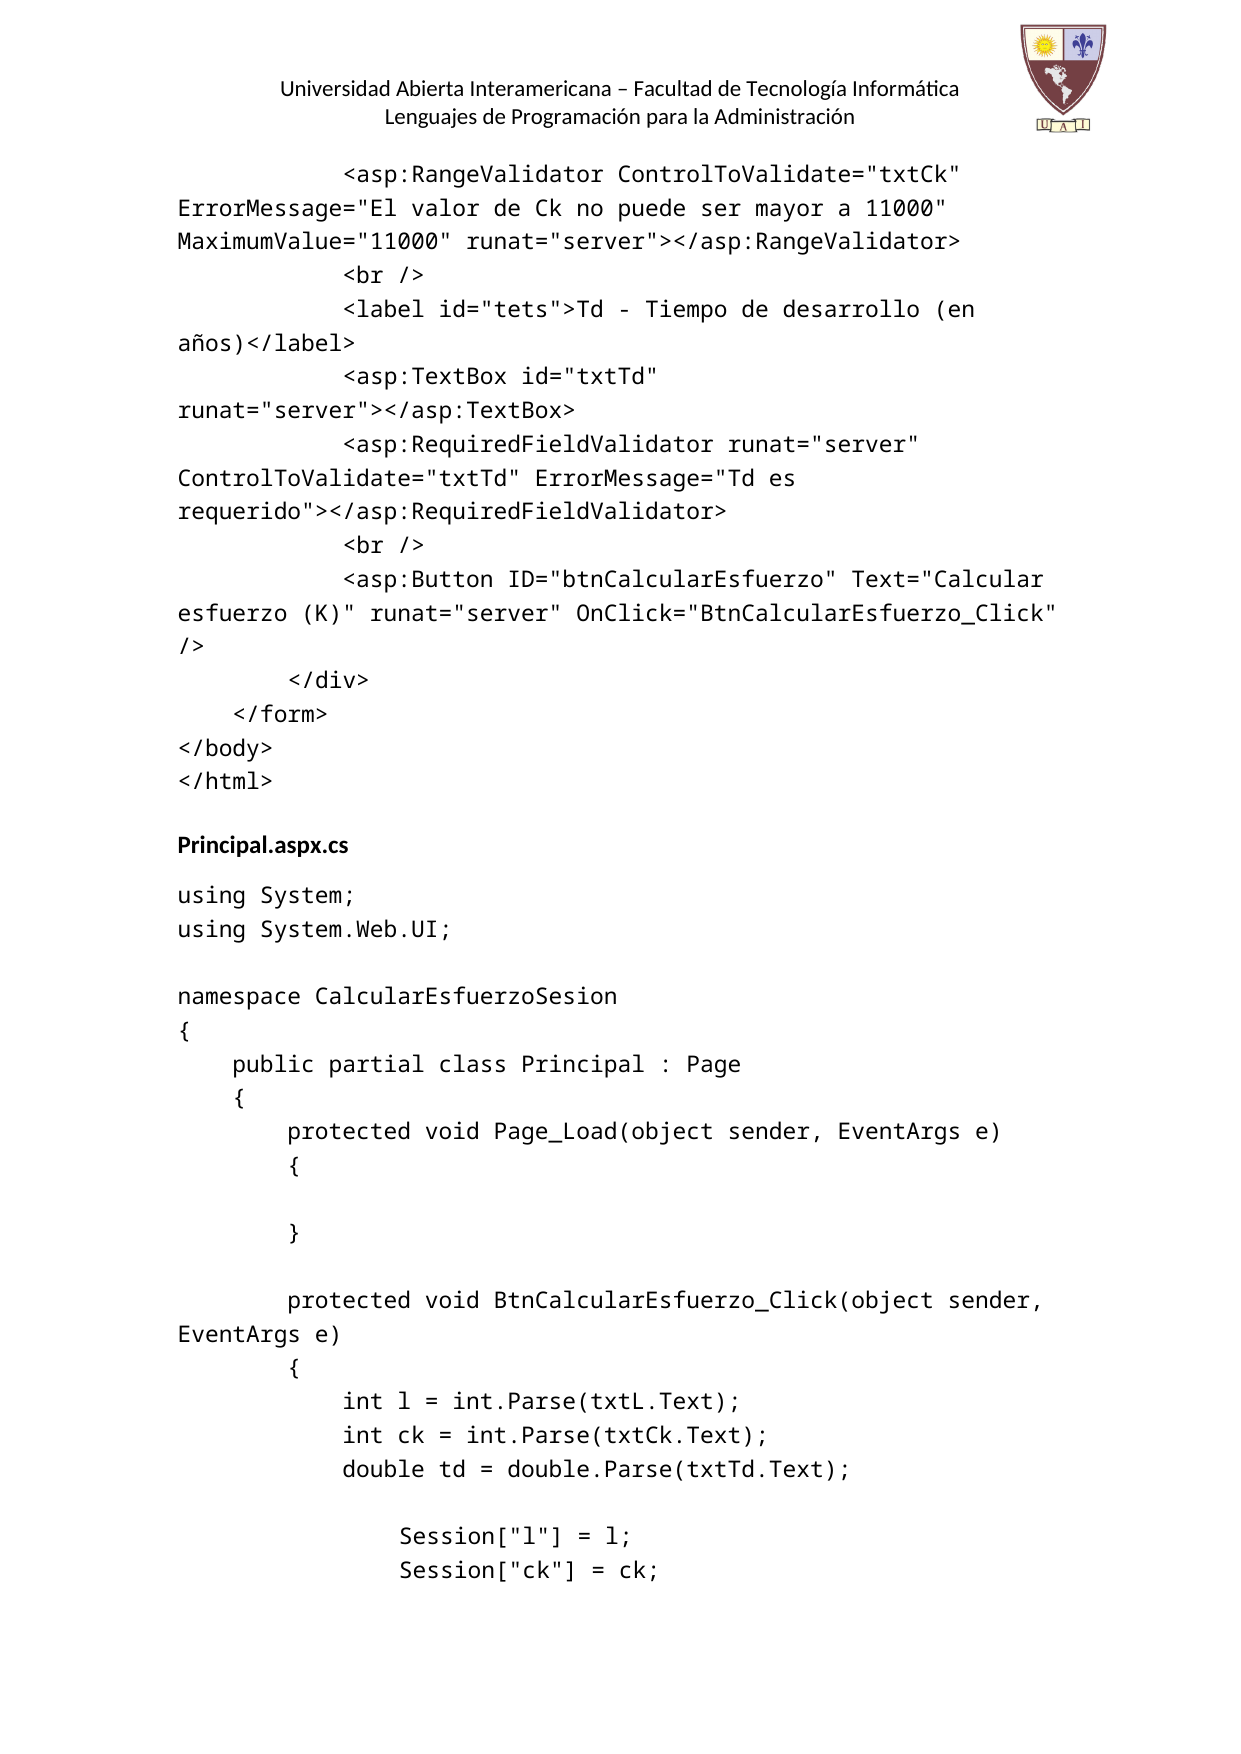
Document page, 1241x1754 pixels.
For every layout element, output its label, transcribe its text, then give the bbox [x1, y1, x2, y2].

text protected void Page_Load(object sender, EventArgs e) [177, 1115, 1063, 1146]
text { [177, 1081, 1063, 1113]
text { [177, 1351, 1063, 1383]
text { [177, 1149, 1063, 1180]
text double td = double.Parse(txtTd.Text); [177, 1453, 1063, 1484]
text using System; [177, 879, 1063, 910]
text </form> [177, 698, 1063, 729]
text <asp:RequiredFieldValidator runat="server" ControlToValidate="txtTd" ErrorMessage="Td es requerido"></asp:RequiredFieldValidator> [177, 428, 1063, 527]
text <asp:RangeValidator ControlToValidate="txtCk" ErrorMessage="El valor de Ck no puede ser mayor a 11000" MaximumValue="11000" runat="server"></asp:RangeValidator> [177, 158, 1063, 257]
text <br /> [177, 259, 1063, 290]
text Session["ck"] = ck; [177, 1554, 1063, 1585]
text <label id="tets">Td - Tiempo de desarrollo (en años)</label> [177, 293, 1063, 358]
text Session["l"] = l; [177, 1520, 1063, 1551]
picture [1012, 16, 1110, 132]
text <asp:TextBox id="txtTd" runat="server"></asp:TextBox> [177, 360, 1063, 425]
text </html> [177, 765, 1063, 797]
text Principal.aspx.cs [177, 829, 1063, 860]
text int ck = int.Parse(txtCk.Text); [177, 1419, 1063, 1450]
text protected void BtnCalcularEsfuerzo_Click(object sender, EventArgs e) [177, 1284, 1063, 1349]
text </body> [177, 732, 1063, 763]
text { [177, 1014, 1063, 1045]
text </div> [177, 664, 1063, 695]
text <br /> [177, 529, 1063, 560]
text <asp:Button ID="btnCalcularEsfuerzo" Text="Calcular esfuerzo (K)" runat="server" OnClick="BtnCalcularEsfuerzo_Click" /> [177, 563, 1063, 662]
text using System.Web.UI; [177, 913, 1063, 944]
text public partial class Principal : Page [177, 1048, 1063, 1079]
text int l = int.Parse(txtL.Text); [177, 1385, 1063, 1416]
text } [177, 1216, 1063, 1248]
text namespace CalcularEsfuerzoSesion [177, 980, 1063, 1011]
